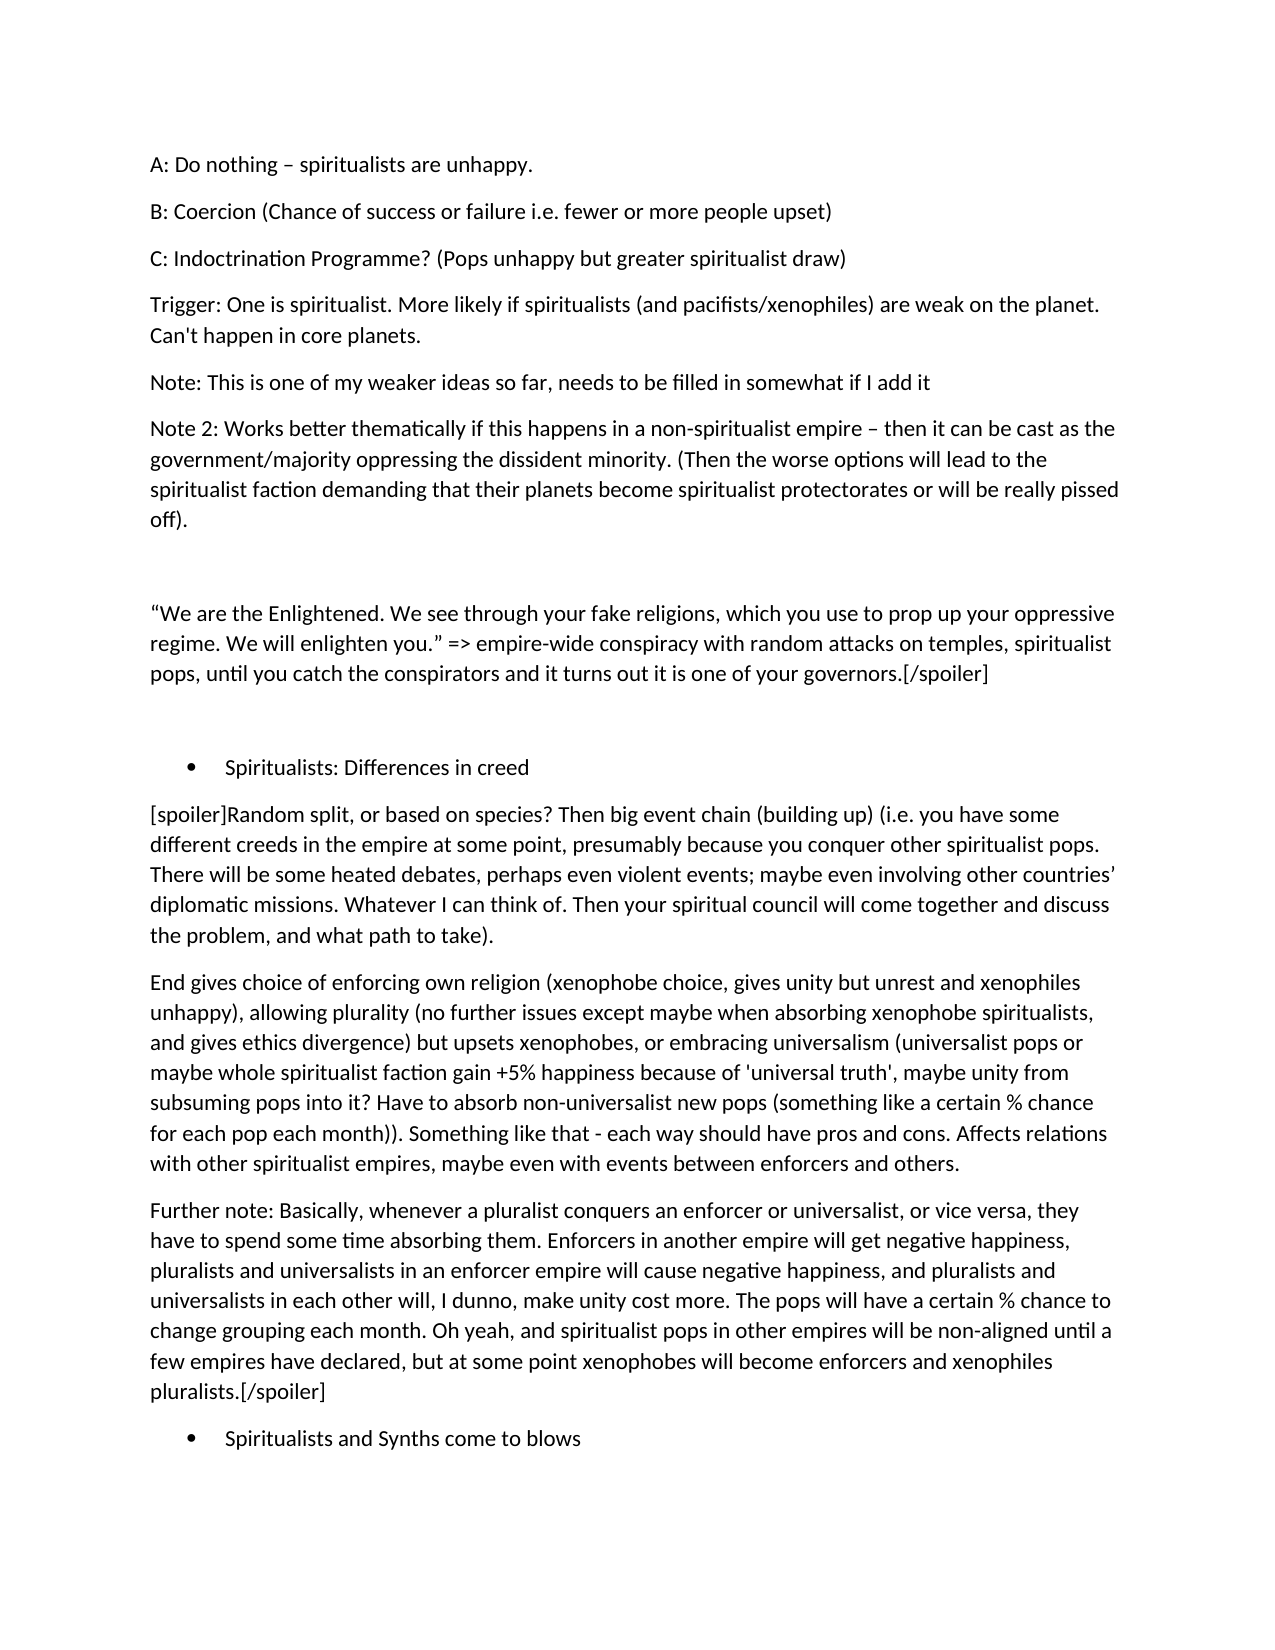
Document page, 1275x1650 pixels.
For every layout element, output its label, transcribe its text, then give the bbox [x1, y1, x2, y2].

text [spoiler]Random split, or based on species? Then big event chain (building up) (i.e. you have some different creeds in the empire at some point, presumably because you conquer other spiritualist pops. There will be some heated debates, perhaps even violent events; maybe even involving other countries’ diplomatic missions. Whatever I can think of. Then your spiritual council will come together and discuss the problem, and what path to take). [150, 800, 1125, 949]
list Spiritualists and Synths come to blows [187, 1424, 1125, 1452]
list Spiritualists: Differences in creed [187, 753, 1125, 781]
text A: Do nothing – spiritualists are unhappy. [150, 150, 1125, 178]
text End gives choice of enforcing own religion (xenophobe choice, gives unity but unrest and xenophiles unhappy), allowing plurality (no further issues except maybe when absorbing xenophobe spiritualists, and gives ethics divergence) but upsets xenophobes, or embracing universalism (universalist pops or maybe whole spiritualist faction gain +5% happiness because of 'universal truth', maybe unity from subsuming pops into it? Have to absorb non-universalist new pops (something like a certain % chance for each pop each month)). Something like that - each way should have pros and cons. Affects relations with other spiritualist empires, maybe even with events between enforcers and others. [150, 968, 1125, 1177]
text C: Indoctrination Programme? (Pops unhappy but greater spiritualist draw) [150, 244, 1125, 272]
text Trigger: One is spiritualist. More likely if spiritualists (and pacifists/xenophiles) are weak on the planet. Can't happen in core planets. [150, 291, 1125, 349]
text Note: This is one of my weaker ideas so far, needs to be filled in somewhat if I add it [150, 368, 1125, 396]
text Further note: Basically, whenever a pluralist conquers an enforcer or universalist, or vice versa, they have to spend some time absorbing them. Enforcers in another empire will get negative happiness, pluralists and universalists in an enforcer empire will cause negative happiness, and pluralists and universalists in each other will, I dunno, make unity cost more. The pops will have a certain % chance to change grouping each month. Oh yeah, and spiritualist pops in other empires will be non-aligned until a few empires have declared, but at some point xenophobes will become enforcers and xenophiles pluralists.[/spoiler] [150, 1196, 1125, 1405]
text B: Coercion (Chance of success or failure i.e. fewer or more people upset) [150, 197, 1125, 225]
text “We are the Enlightened. We see through your fake religions, which you use to prop up your oppressive regime. We will enlighten you.” => empire-wide conspiracy with random attacks on temples, spiritualist pops, until you catch the conspirators and it turns out it is one of your governors.[/spoiler] [150, 599, 1125, 687]
text Note 2: Works better thematically if this happens in a non-spiritualist empire – then it can be cast as the government/majority oppressing the dissident minority. (Then the worse options will lead to the spiritualist faction demanding that their planets become spiritualist protectorates or will be really pissed off). [150, 414, 1125, 533]
